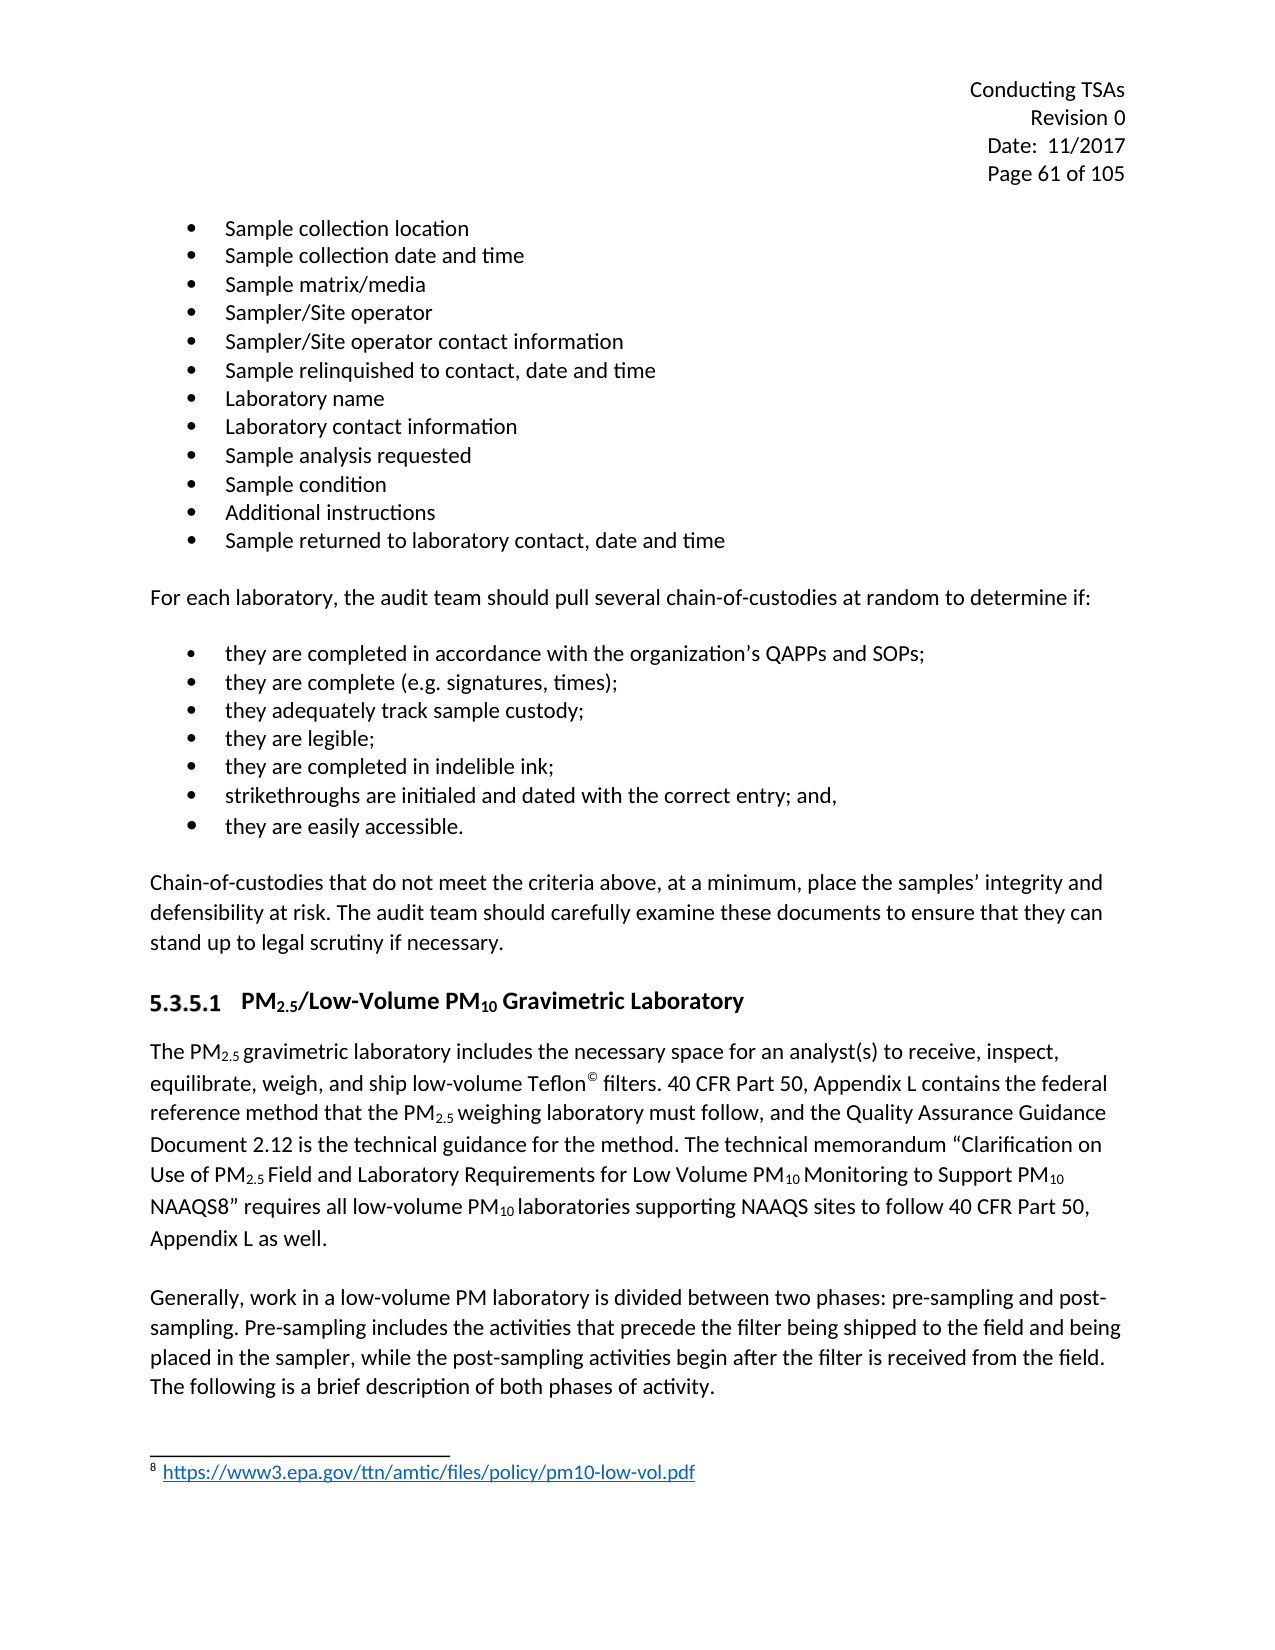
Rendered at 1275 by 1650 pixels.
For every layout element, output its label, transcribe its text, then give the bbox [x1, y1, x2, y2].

list Additional instructions [187, 498, 1187, 526]
list Sample relinquished to contact, date and time [187, 355, 1187, 384]
list Sampler/Site operator [187, 298, 1187, 326]
text For each laboratory, the audit team should pull several chain-of-custodies at random to determine if: [150, 583, 1187, 611]
list Laboratory contact information [187, 412, 1187, 440]
list Laboratory name [187, 384, 1187, 412]
list Sample matrix/media [187, 270, 1187, 298]
list Sample collection location [187, 214, 1187, 242]
list strikethroughs are initialed and dated with the correct entry; and, [187, 780, 1187, 809]
list they are completed in indelible ink; [187, 752, 1187, 780]
list they are easily accessible. [187, 809, 1187, 840]
text PM2.5/Low-Volume PM10 Gravimetric Laboratory [150, 985, 1187, 1018]
text Chain-of-custodies that do not meet the criteria above, at a minimum, place the samples’ integrity and defensibility at risk. The audit team should carefully examine these documents to ensure that they can stand up to legal scrutiny if necessary. [150, 868, 1105, 956]
list Sample returned to laboratory contact, date and time [188, 527, 1187, 554]
text 8 https://www3.epa.gov/ttn/amtic/files/policy/pm10-low-vol.pdf [150, 1459, 1187, 1484]
list Sample condition [187, 469, 1187, 498]
text Generally, work in a low-volume PM laboratory is divided between two phases: pre-sampling and post- sampling. Pre-sampling includes the activities that precede the filter being shipped to the field and being placed in the sampler, while the post-sampling activities begin after the filter is received from the field. The following is a brief description of both phases of activity. [150, 1283, 1125, 1400]
list Sampler/Site operator contact information [187, 326, 1187, 355]
list Sample collection date and time [187, 242, 1187, 270]
list they are complete (e.g. signatures, times); [187, 667, 1187, 696]
list Sample analysis requested [187, 440, 1187, 469]
text The PM2.5 gravimetric laboratory includes the necessary space for an analyst(s) to receive, inspect, equilibrate, weigh, and ship low-volume Teflon© filters. 40 CFR Part 50, Appendix L contains the federal reference method that the PM2.5 weighing laboratory must follow, and the Quality Assurance Guidance Document 2.12 is the technical guidance for the method. The technical memorandum “Clarification on Use of PM2.5 Field and Laboratory Requirements for Low Volume PM10 Monitoring to Support PM10 NAAQS8” requires all low-volume PM10 laboratories supporting NAAQS sites to follow 40 CFR Part 50, Appendix L as well. [150, 1037, 1112, 1252]
list they adequately track sample custody; [187, 696, 1187, 724]
list they are legible; [187, 724, 1187, 752]
list they are completed in accordance with the organization’s QAPPs and SOPs; [187, 639, 1187, 667]
picture [150, 994, 221, 1012]
